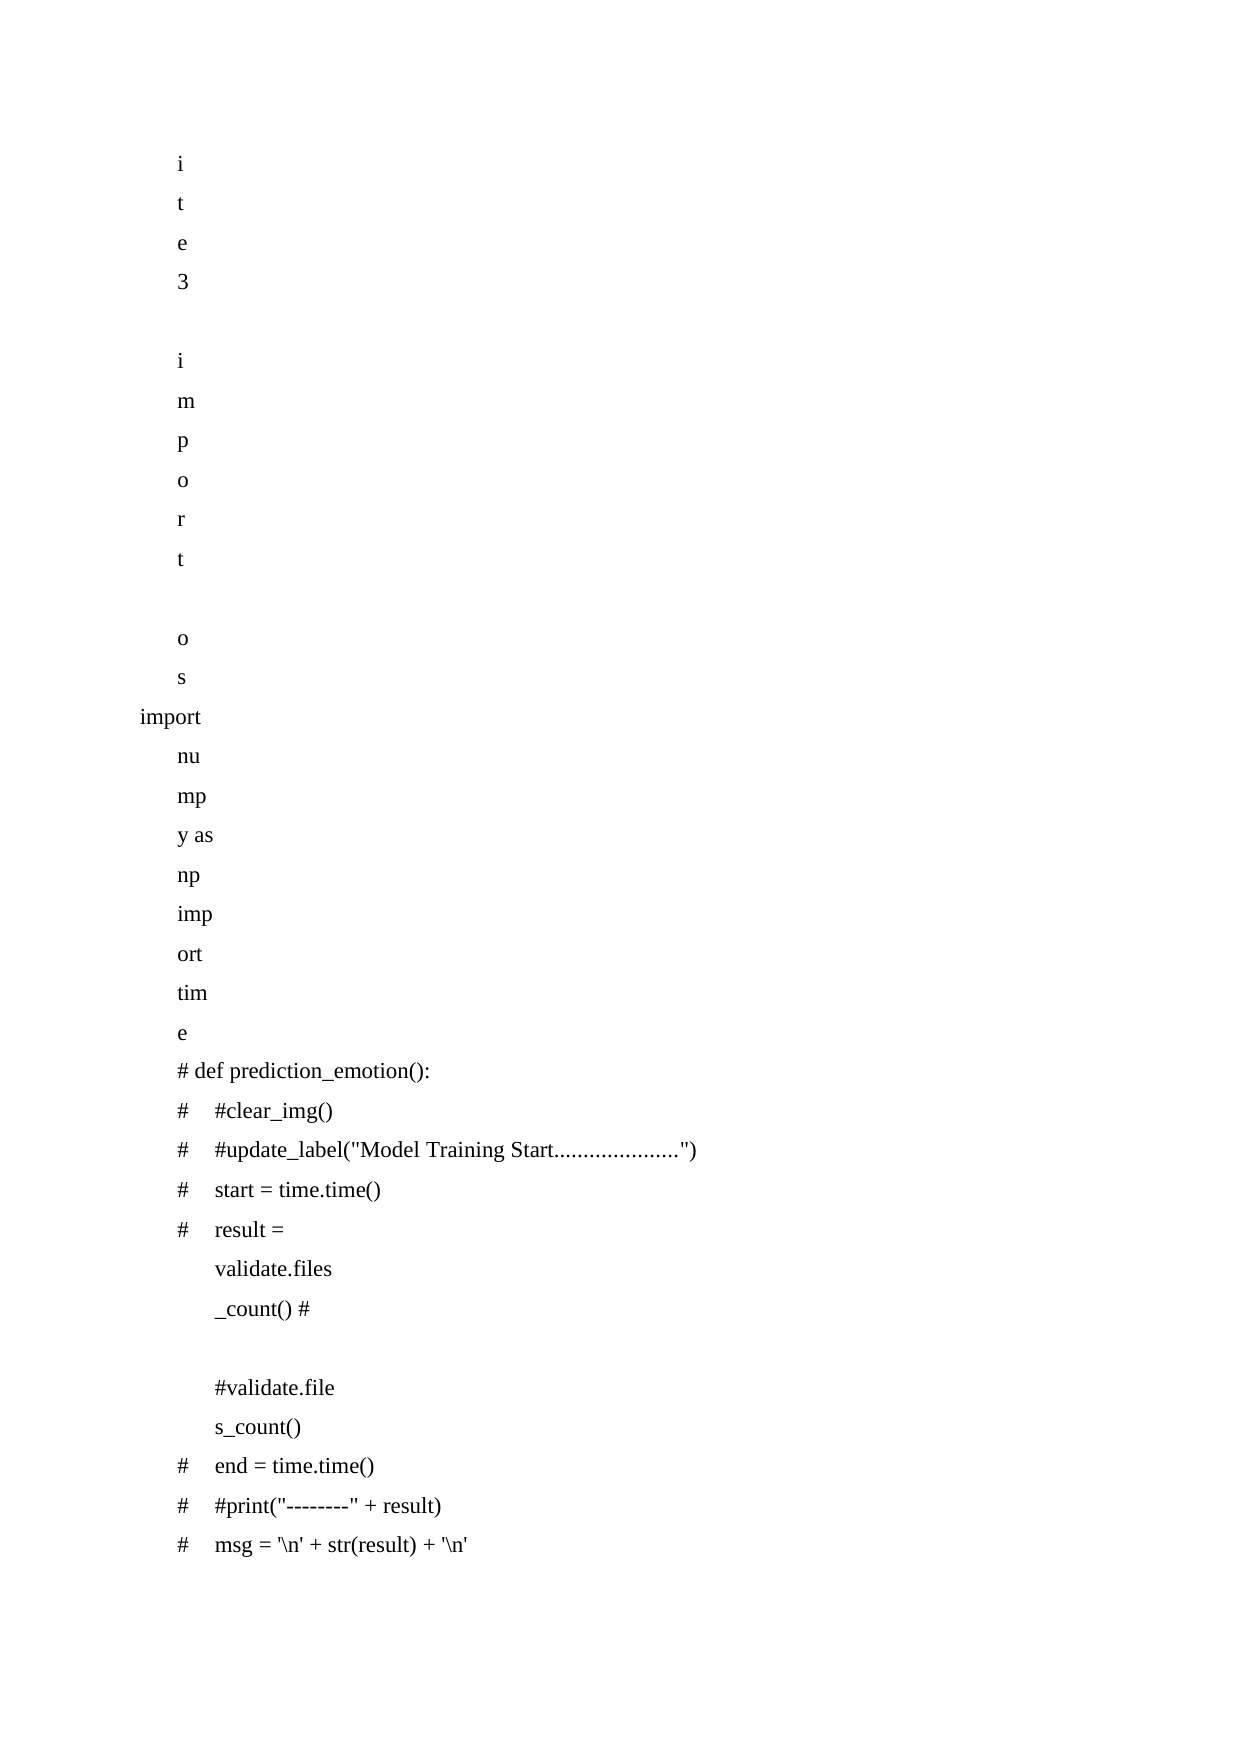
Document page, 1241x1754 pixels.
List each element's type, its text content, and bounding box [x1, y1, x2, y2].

text # #print(" " + result) [177, 1492, 1090, 1518]
text # #clear_img() [177, 1097, 1090, 1123]
text # end = time.time() [177, 1453, 1090, 1479]
text # msg = '\n' + str(result) + '\n' [177, 1532, 1090, 1558]
text # def prediction_emotion(): [177, 1058, 1090, 1084]
text # result = validate.files_count() # #validate.files_count() [177, 1216, 340, 1439]
text # start = time.time() [177, 1176, 1090, 1203]
text # #update_label("Model Training Start ") [177, 1136, 1090, 1163]
text import numpy as np import time [177, 703, 214, 1045]
